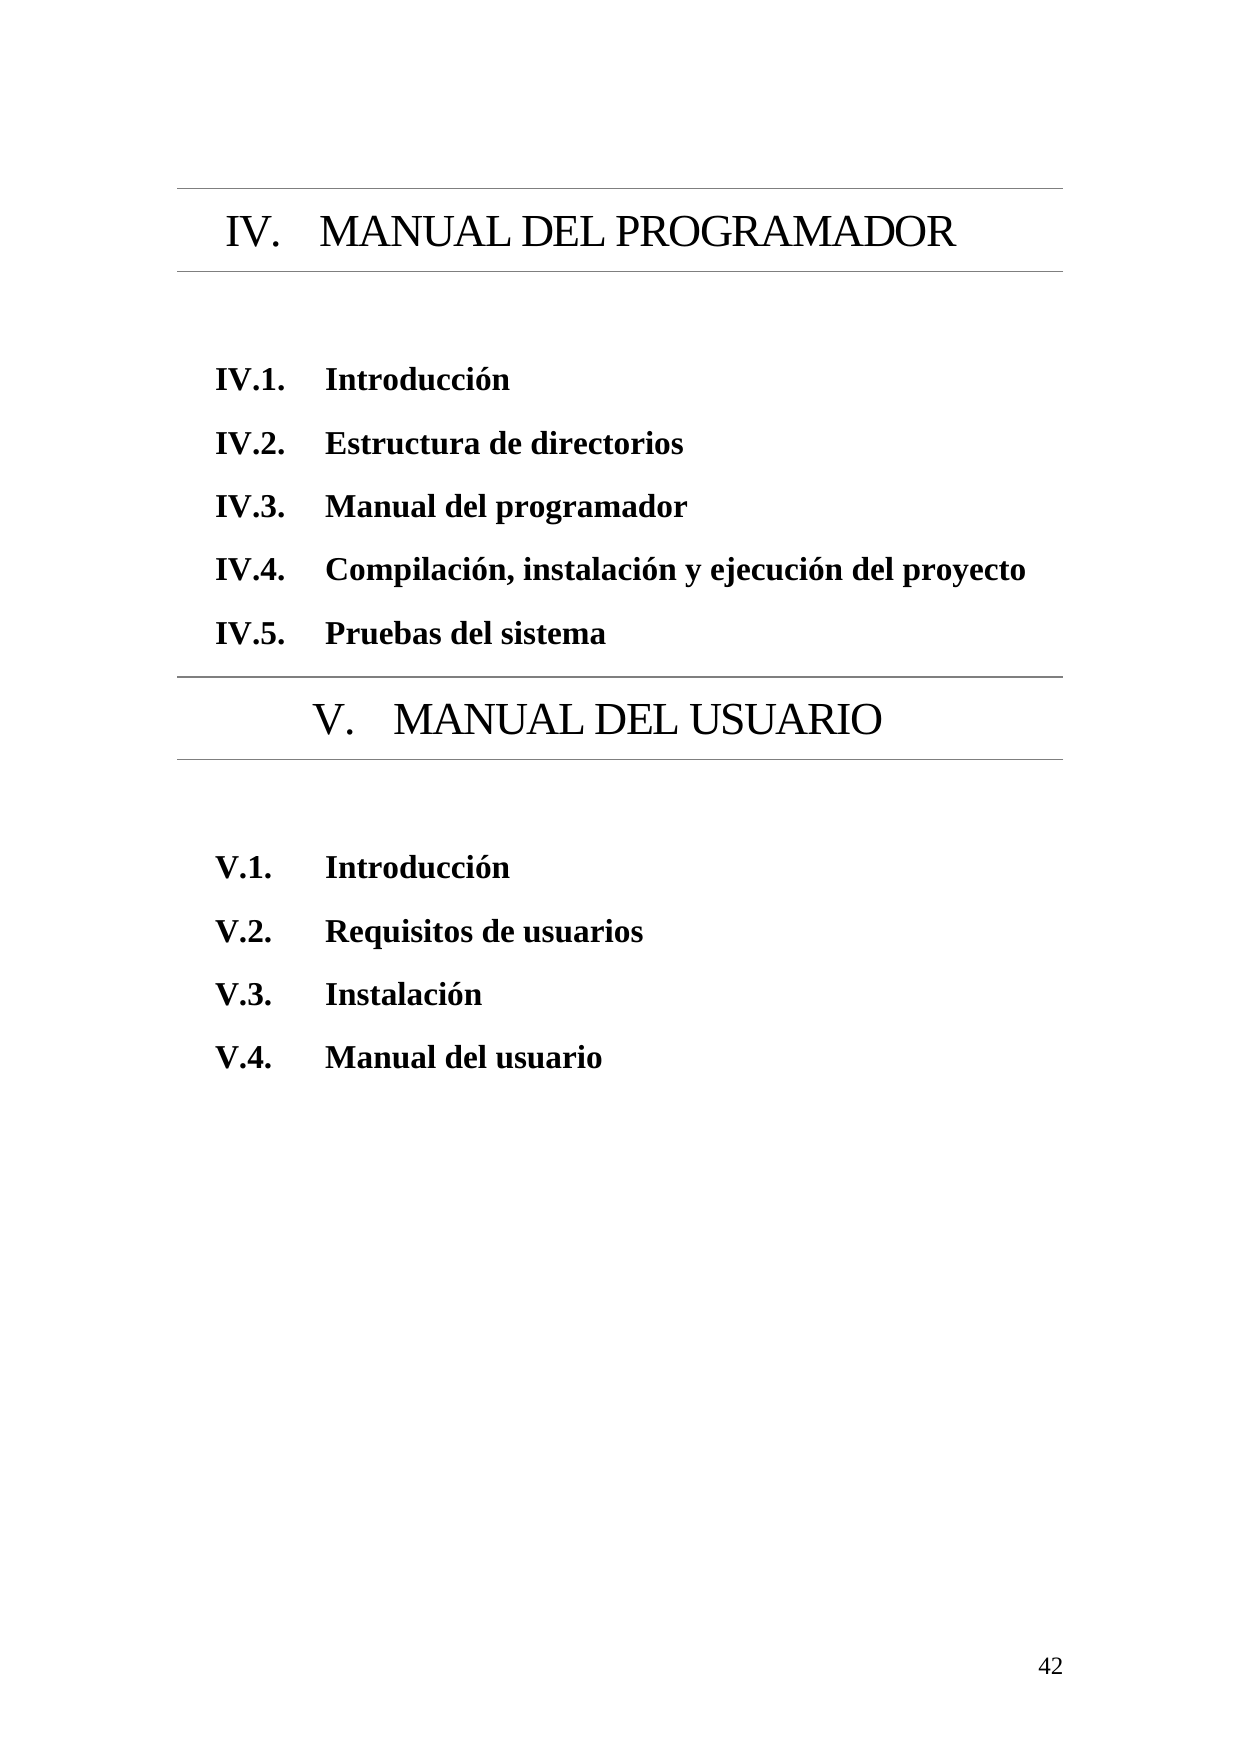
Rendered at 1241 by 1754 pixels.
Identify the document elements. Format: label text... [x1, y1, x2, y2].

subtitle Manual del usuario [177, 678, 1063, 759]
subtitle Introducción [215, 360, 1063, 398]
subtitle Pruebas del sistema [215, 613, 1063, 651]
subtitle Introducción [215, 848, 1063, 886]
subtitle Instalación [215, 974, 1063, 1013]
subtitle Compilación, instalación y ejecución del proyecto [215, 550, 1063, 588]
subtitle Estructura de directorios [215, 423, 1063, 461]
subtitle Requisitos de usuarios [215, 911, 1063, 949]
subtitle Manual del usuario [215, 1038, 1063, 1076]
subtitle Manual del programador [177, 189, 1063, 271]
subtitle Manual del programador [215, 486, 1063, 525]
